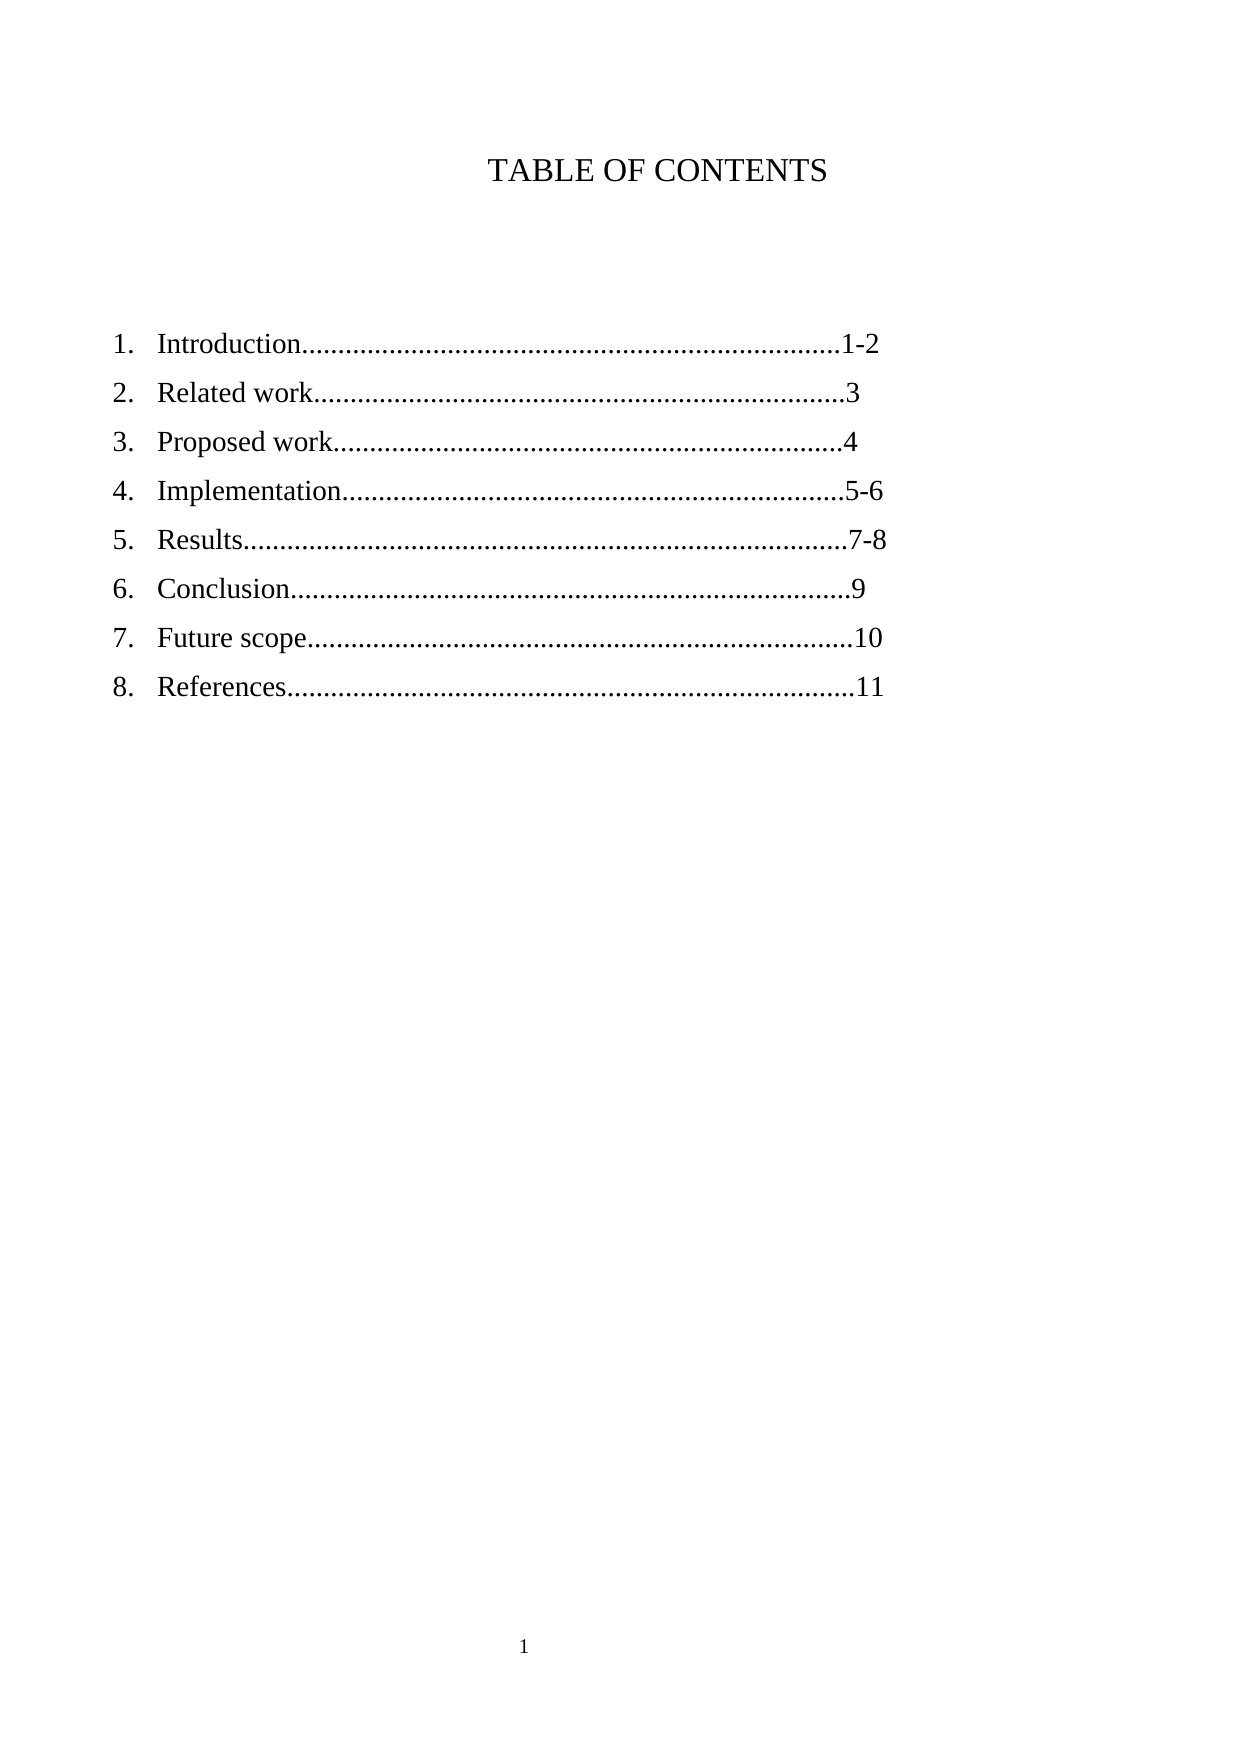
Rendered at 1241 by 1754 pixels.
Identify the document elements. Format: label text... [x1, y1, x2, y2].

list Introduction..........................................................................1-2 [112, 326, 1128, 359]
list References..............................................................................11 [112, 669, 1128, 702]
list Implementation.....................................................................5-6 [112, 473, 1128, 506]
list Proposed work......................................................................4 [112, 424, 1128, 457]
list Conclusion.............................................................................9 [112, 571, 1128, 604]
list Results...................................................................................7-8 [112, 522, 1128, 555]
text TABLE OF CONTENTS [112, 150, 1128, 188]
list Future scope...........................................................................10 [112, 620, 1128, 653]
list Related work.........................................................................3 [112, 375, 1128, 408]
